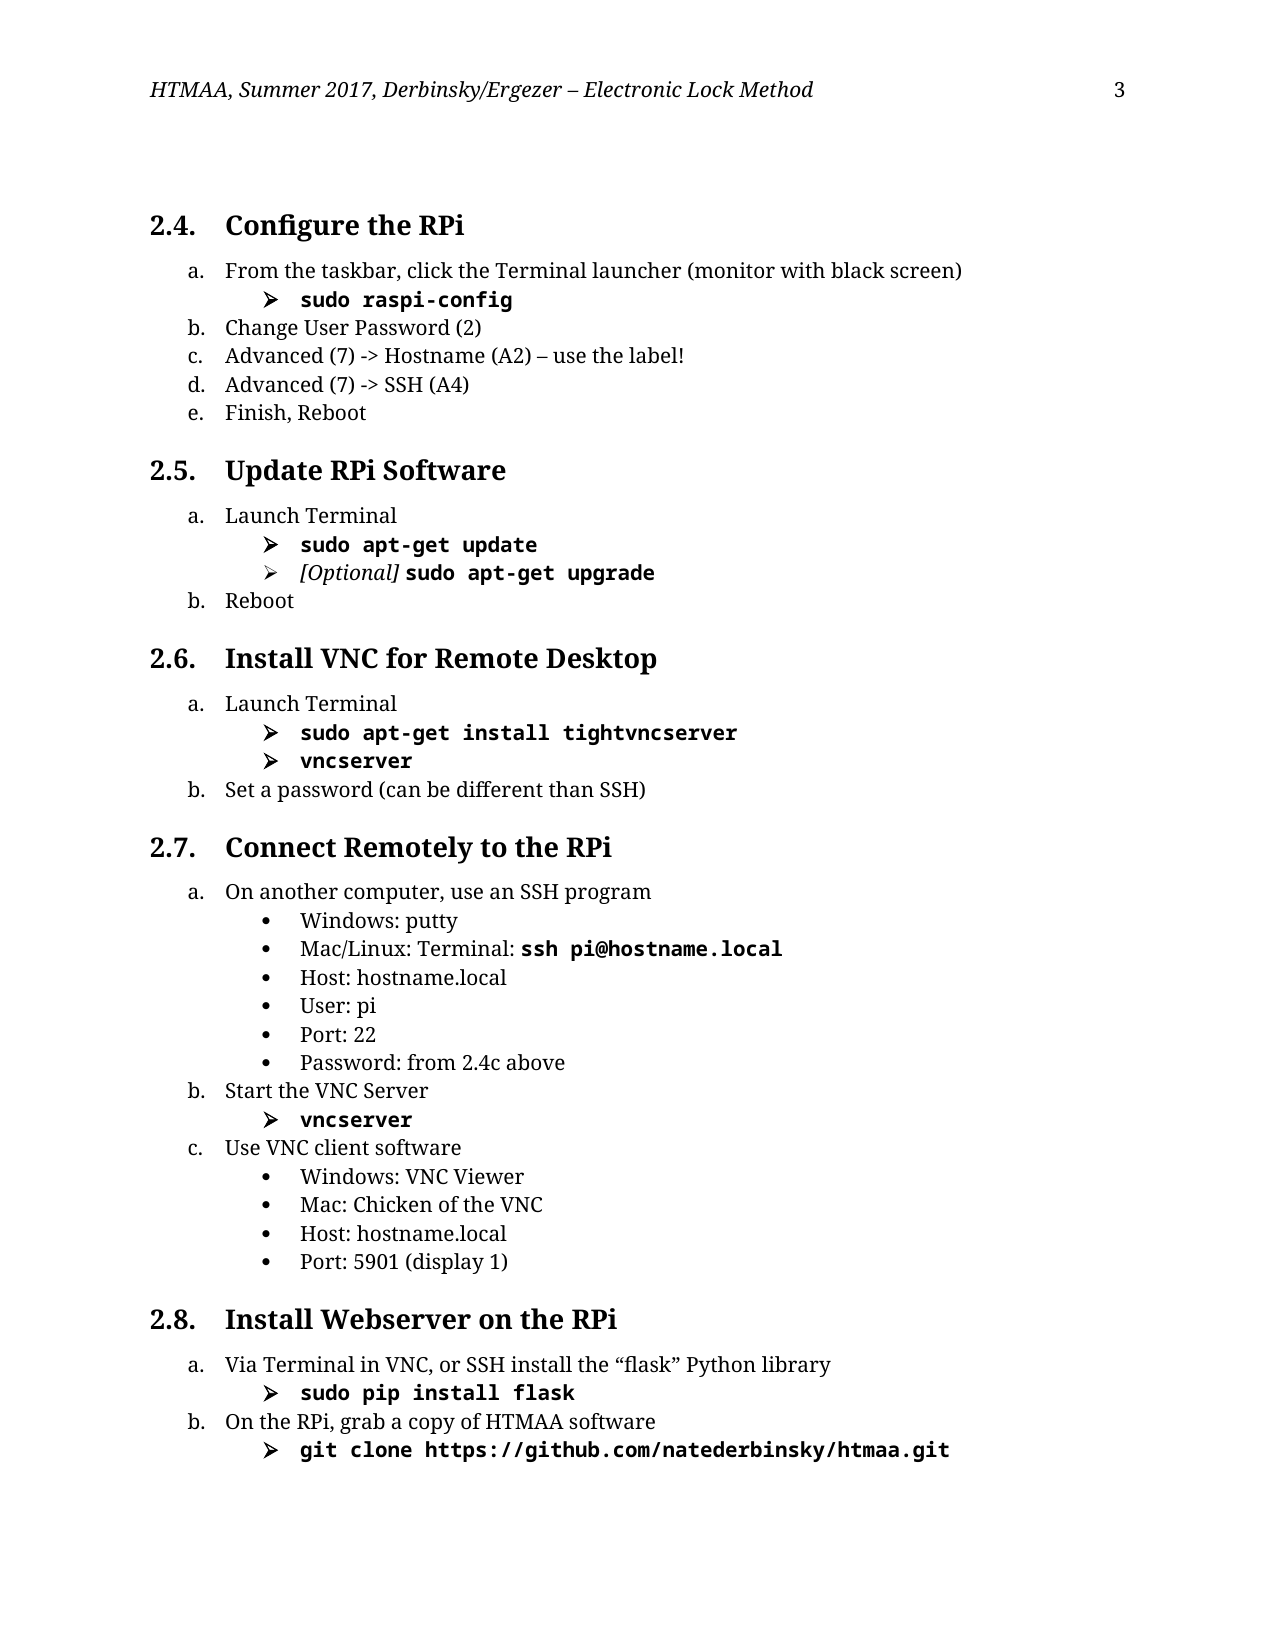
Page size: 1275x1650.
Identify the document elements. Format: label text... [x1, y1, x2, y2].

list git clone https://github.com/natederbinsky/htmaa.git [262, 1435, 1125, 1464]
list Set a password (can be different than SSH) [187, 775, 1125, 803]
subtitle Install Webserver on the RPi [150, 1301, 1125, 1337]
list Advanced (7) -> SSH (A4) [187, 370, 1125, 398]
list Change User Password (2) [187, 313, 1125, 342]
list Launch Terminal [187, 501, 1125, 530]
subtitle Connect Remotely to the RPi [150, 828, 1125, 865]
list Windows: putty [262, 906, 1125, 934]
list Launch Terminal [187, 689, 1125, 718]
list User: pi [262, 991, 1125, 1020]
list sudo raspi-config [262, 285, 1125, 313]
list Start the VNC Server [187, 1077, 1125, 1105]
list Password: from 2.4c above [262, 1048, 1125, 1077]
list Advanced (7) -> Hostname (A2) – use the label! [187, 342, 1125, 370]
list On another computer, use an SSH program [187, 877, 1125, 906]
list [Optional] sudo apt-get upgrade [262, 558, 1125, 587]
subtitle Install VNC for Remote Desktop [150, 640, 1125, 677]
list Finish, Reboot [187, 398, 1125, 427]
subtitle Configure the RPi [150, 207, 1125, 244]
list sudo pip install flask [262, 1378, 1125, 1407]
list Port: 5901 (display 1) [262, 1247, 1125, 1276]
list Host: hostname.local [262, 1219, 1125, 1247]
list On the RPi, grab a copy of HTMAA software [187, 1407, 1125, 1435]
list Via Terminal in VNC, or SSH install the “flask” Python library [187, 1350, 1125, 1378]
list Reboot [187, 587, 1125, 615]
list vncserver [262, 1105, 1125, 1133]
list sudo apt-get update [262, 530, 1125, 558]
list Mac: Chicken of the VNC [262, 1190, 1125, 1219]
list From the taskbar, click the Terminal launcher (monitor with black screen) [187, 256, 1125, 285]
list vncserver [262, 746, 1125, 775]
list Host: hostname.local [262, 963, 1125, 991]
list Mac/Linux: Terminal: ssh pi@hostname.local [262, 934, 1125, 963]
list Windows: VNC Viewer [262, 1162, 1125, 1190]
list Port: 22 [262, 1020, 1125, 1048]
subtitle Update RPi Software [150, 452, 1125, 489]
list sudo apt-get install tightvncserver [262, 718, 1125, 746]
list Use VNC client software [187, 1133, 1125, 1162]
